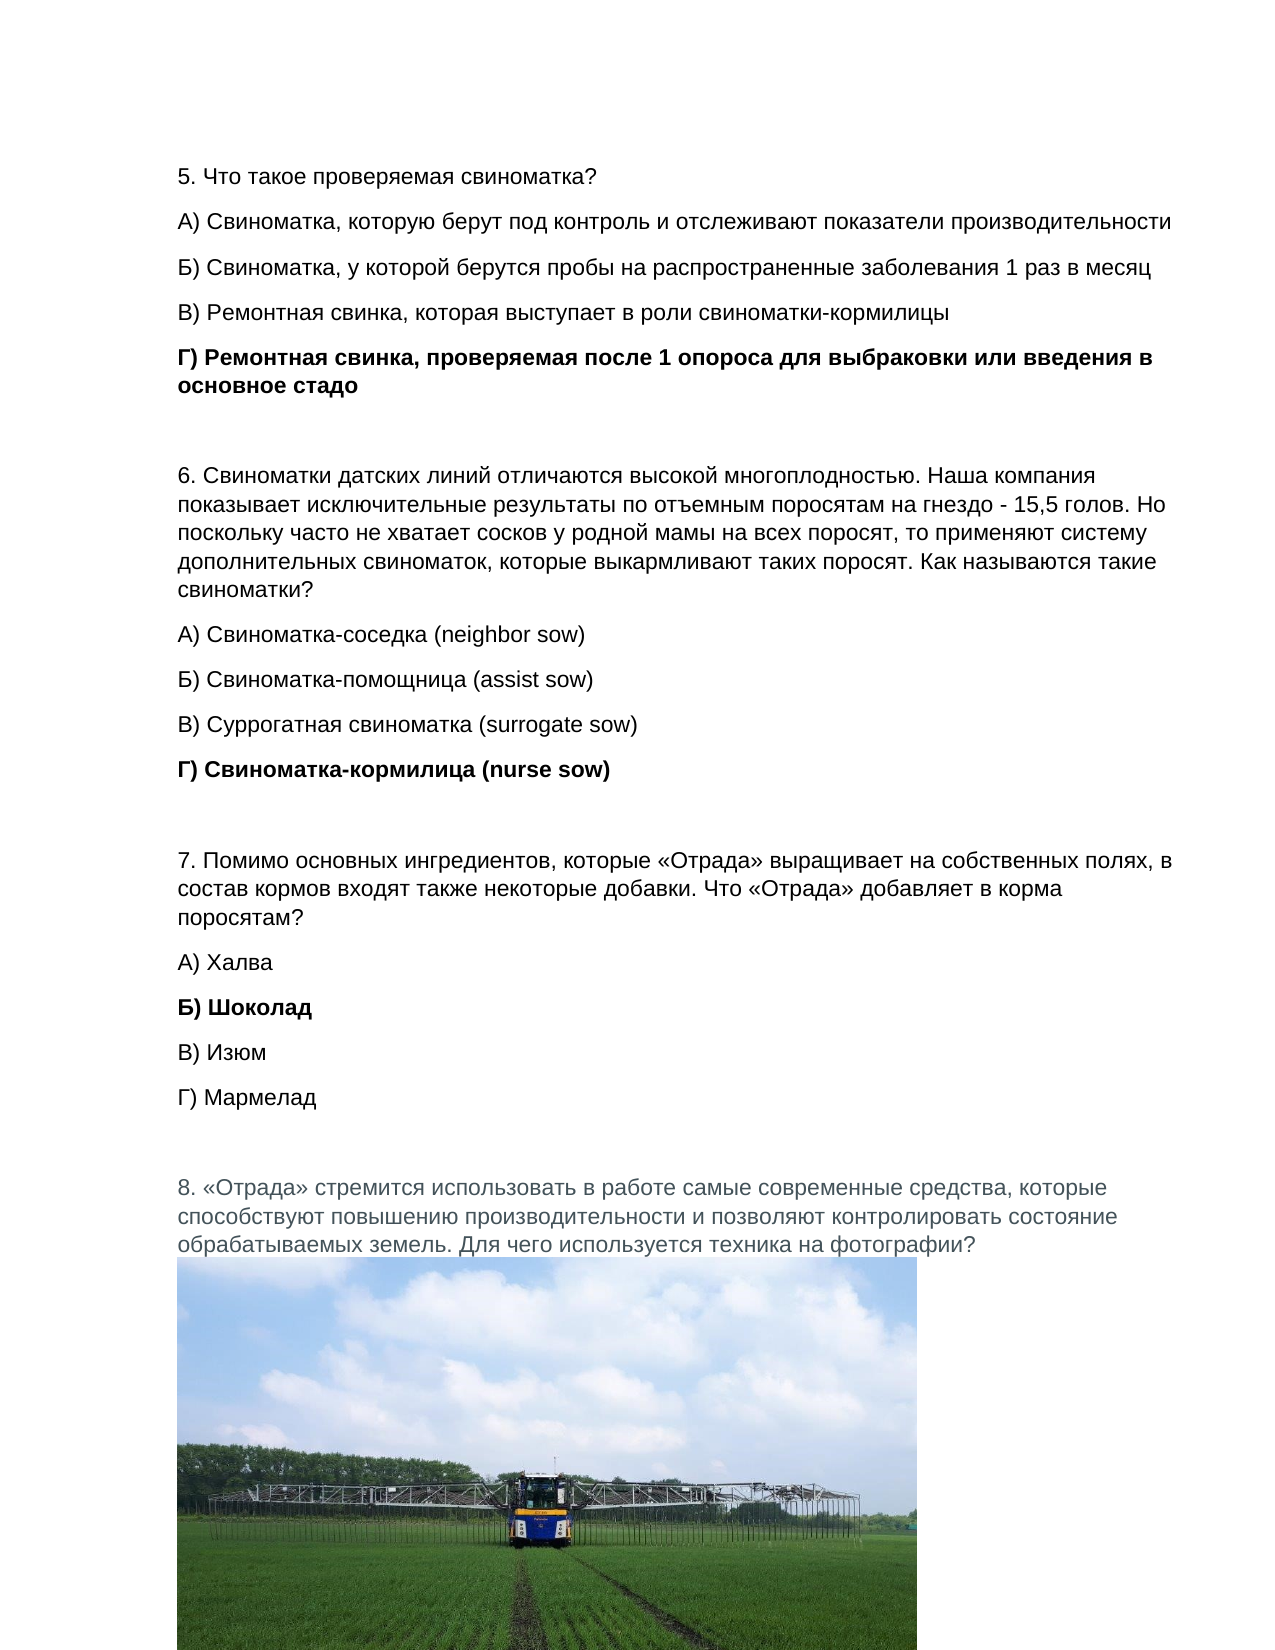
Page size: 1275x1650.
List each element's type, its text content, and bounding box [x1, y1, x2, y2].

text Г) Ремонтная свинка, проверяемая после 1 опороса для выбраковки или введения в основное стадо [177, 344, 1186, 398]
text А) Свиноматка-соседка (neighbor sow) [177, 621, 1186, 647]
text Б) Свиноматка, у которой берутся пробы на распространенные заболевания 1 раз в месяц [177, 253, 1186, 280]
text 6. Свиноматки датских линий отличаются высокой многоплодностью. Наша компания показывает исключительные результаты по отъемным поросятам на гнездо - 15,5 голов. Но поскольку часто не хватает сосков у родной мамы на всех поросят, то применяют систему дополнительных свиноматок, которые выкармливают таких поросят. Как называются такие свиноматки? [177, 462, 1186, 602]
text 5. Что такое проверяемая свиноматка? [177, 163, 1186, 189]
text 7. Помимо основных ингредиентов, которые «Отрада» выращивает на собственных полях, в состав кормов входят также некоторые добавки. Что «Отрада» добавляет в корма поросятам? [177, 847, 1186, 930]
text В) Изюм [177, 1039, 1186, 1065]
text 8. «Отрада» стремится использовать в работе самые современные средства, которые способствуют повышению производительности и позволяют контролировать состояние обрабатываемых земель. Для чего используется техника на фотографии? [177, 1174, 1186, 1257]
text Б) Шоколад [177, 994, 1186, 1020]
text Г) Мармелад [177, 1084, 1186, 1110]
text В) Ремонтная свинка, которая выступает в роли свиноматки-кормилицы [177, 298, 1186, 325]
picture [177, 1257, 917, 1650]
text А) Халва [177, 949, 1186, 975]
text Г) Свиноматка-кормилица (nurse sow) [177, 756, 1186, 783]
text В) Суррогатная свиноматка (surrogate sow) [177, 711, 1186, 738]
text А) Свиноматка, которую берут под контроль и отслеживают показатели производительности [177, 208, 1186, 235]
text Б) Свиноматка-помощница (assist sow) [177, 666, 1186, 693]
